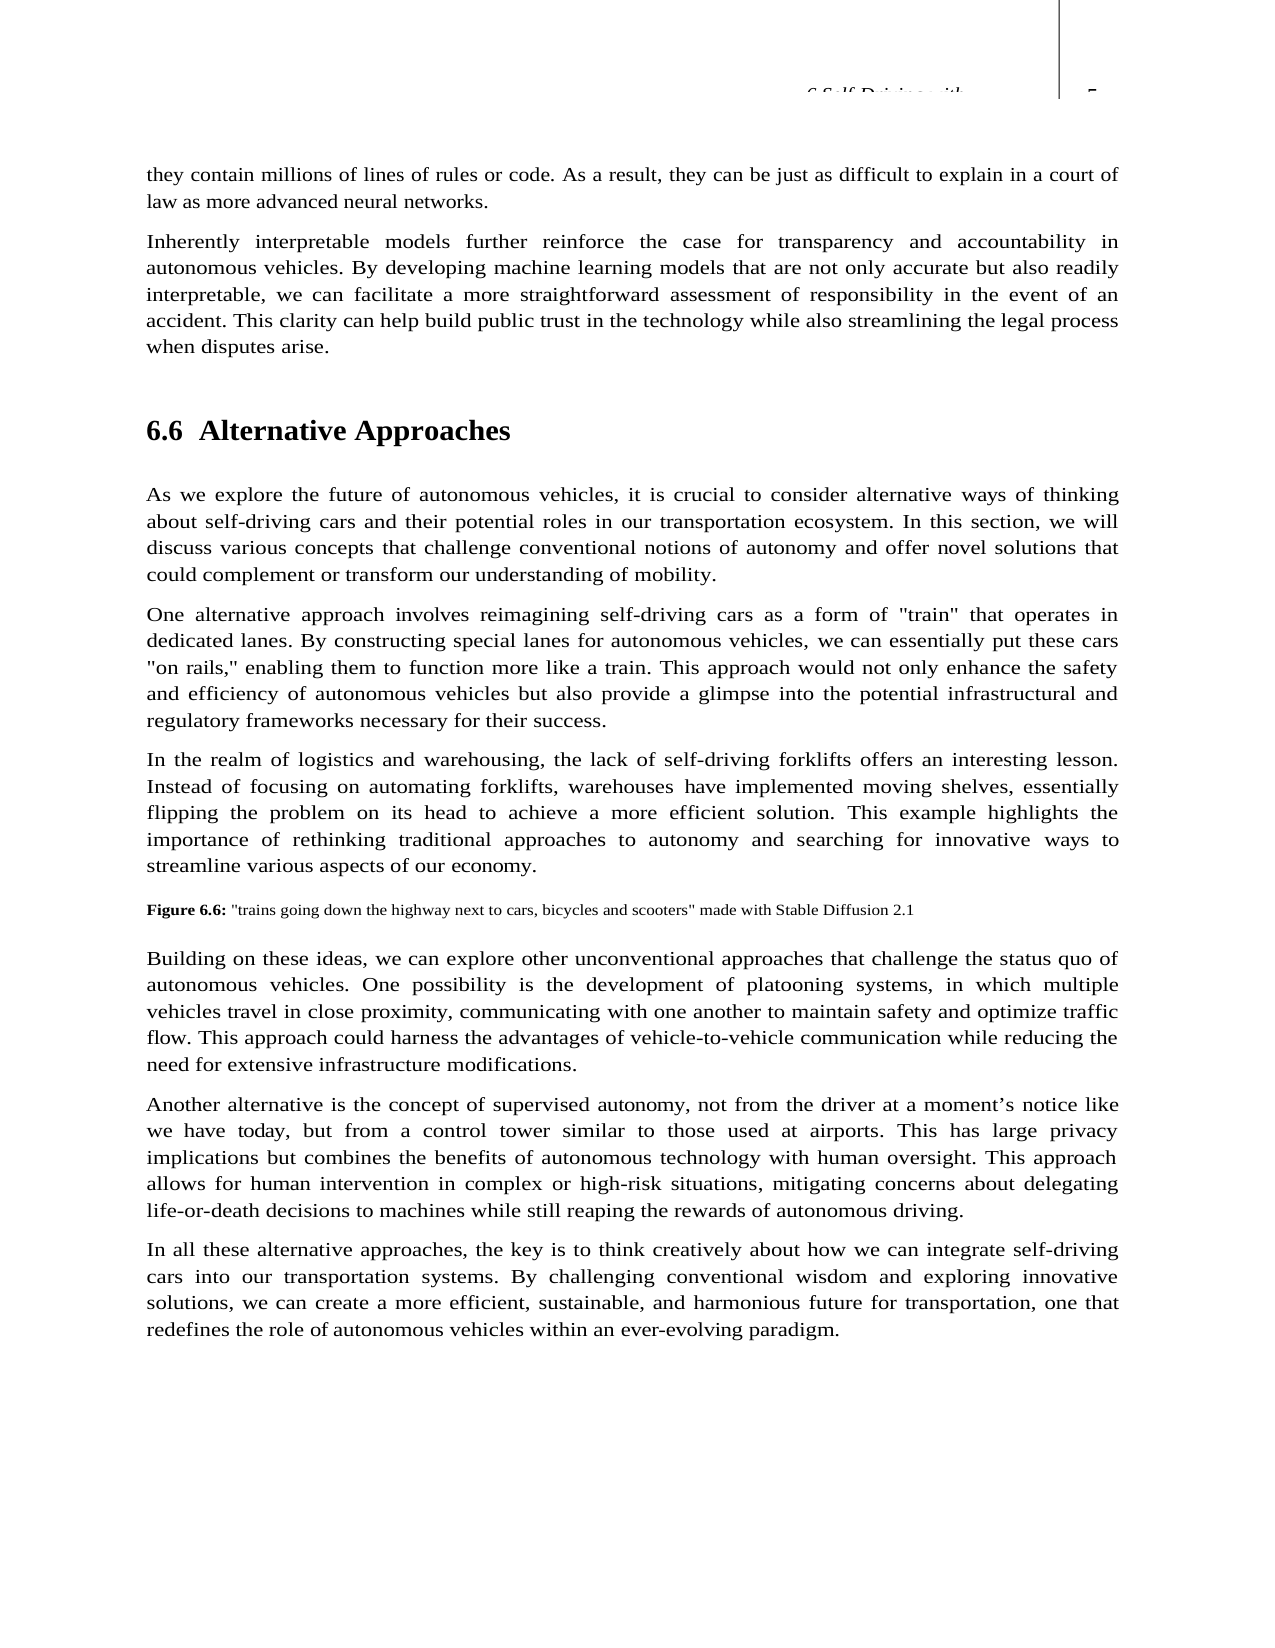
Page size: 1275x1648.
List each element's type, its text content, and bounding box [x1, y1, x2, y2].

text Inherently interpretable models further reinforce the case for transparency and accountability in autonomous vehicles. By developing machine learning models that are not only accurate but also readily interpretable, we can facilitate a more straightforward assessment of responsibility in the event of an accident. This clarity can help build public trust in the technology while also streamlining the legal process when disputes arise. [146, 230, 1119, 358]
text they contain millions of lines of rules or code. As a result, they can be just as difficult to explain in a court of law as more advanced neural networks. [146, 163, 1120, 213]
text In all these alternative approaches, the key is to think creatively about how we can integrate self-driving cars into our transportation systems. By challenging conventional wisdom and exploring innovative solutions, we can create a more efficient, sustainable, and harmonious future for transportation, one that redefines the role of autonomous vehicles within an ever-evolving paradigm. [146, 1238, 1119, 1341]
text As we explore the future of autonomous vehicles, it is crucial to consider alternative ways of thinking about self-driving cars and their potential roles in our transportation ecosystem. In this section, we will discuss various concepts that challenge conventional notions of autonomy and offer novel solutions that could complement or transform our understanding of mobility. [146, 483, 1119, 586]
text One alternative approach involves reimagining self-driving cars as a form of "train" that operates in dedicated lanes. By constructing special lanes for autonomous vehicles, we can essentially put these cars "on rails," enabling them to function more like a train. This approach would not only enhance the safety and efficiency of autonomous vehicles but also provide a glimpse into the potential infrastructural and regulatory frameworks necessary for their success. [146, 603, 1119, 731]
text In the realm of logistics and warehousing, the lack of self-driving forklifts offers an interesting lesson. Instead of focusing on automating forklifts, warehouses have implemented moving shelves, essentially flipping the problem on its head to achieve a more efficient solution. This example highlights the importance of rethinking traditional approaches to autonomy and searching for innovative ways to streamline various aspects of our economy. [146, 748, 1119, 877]
text Figure 6.6: "trains going down the highway next to cars, bicycles and scooters" made with Stable Diffusion 2.1 [146, 900, 1194, 918]
text Another alternative is the concept of supervised autonomy, not from the driver at a moment’s notice like we have today, but from a control tower similar to those used at airports. This has large privacy implications but combines the benefits of autonomous technology with human oversight. This approach allows for human intervention in complex or high-risk situations, mitigating concerns about delegating life-or-death decisions to machines while still reaping the rewards of autonomous driving. [146, 1093, 1119, 1221]
subtitle Alternative Approaches [146, 413, 1194, 447]
text Building on these ideas, we can explore other unconventional approaches that challenge the status quo of autonomous vehicles. One possibility is the development of platooning systems, in which multiple vehicles travel in close proximity, communicating with one another to maintain safety and optimize traffic flow. This approach could harness the advantages of vehicle-to-vehicle communication while reducing the need for extensive infrastructure modifications. [146, 947, 1119, 1076]
